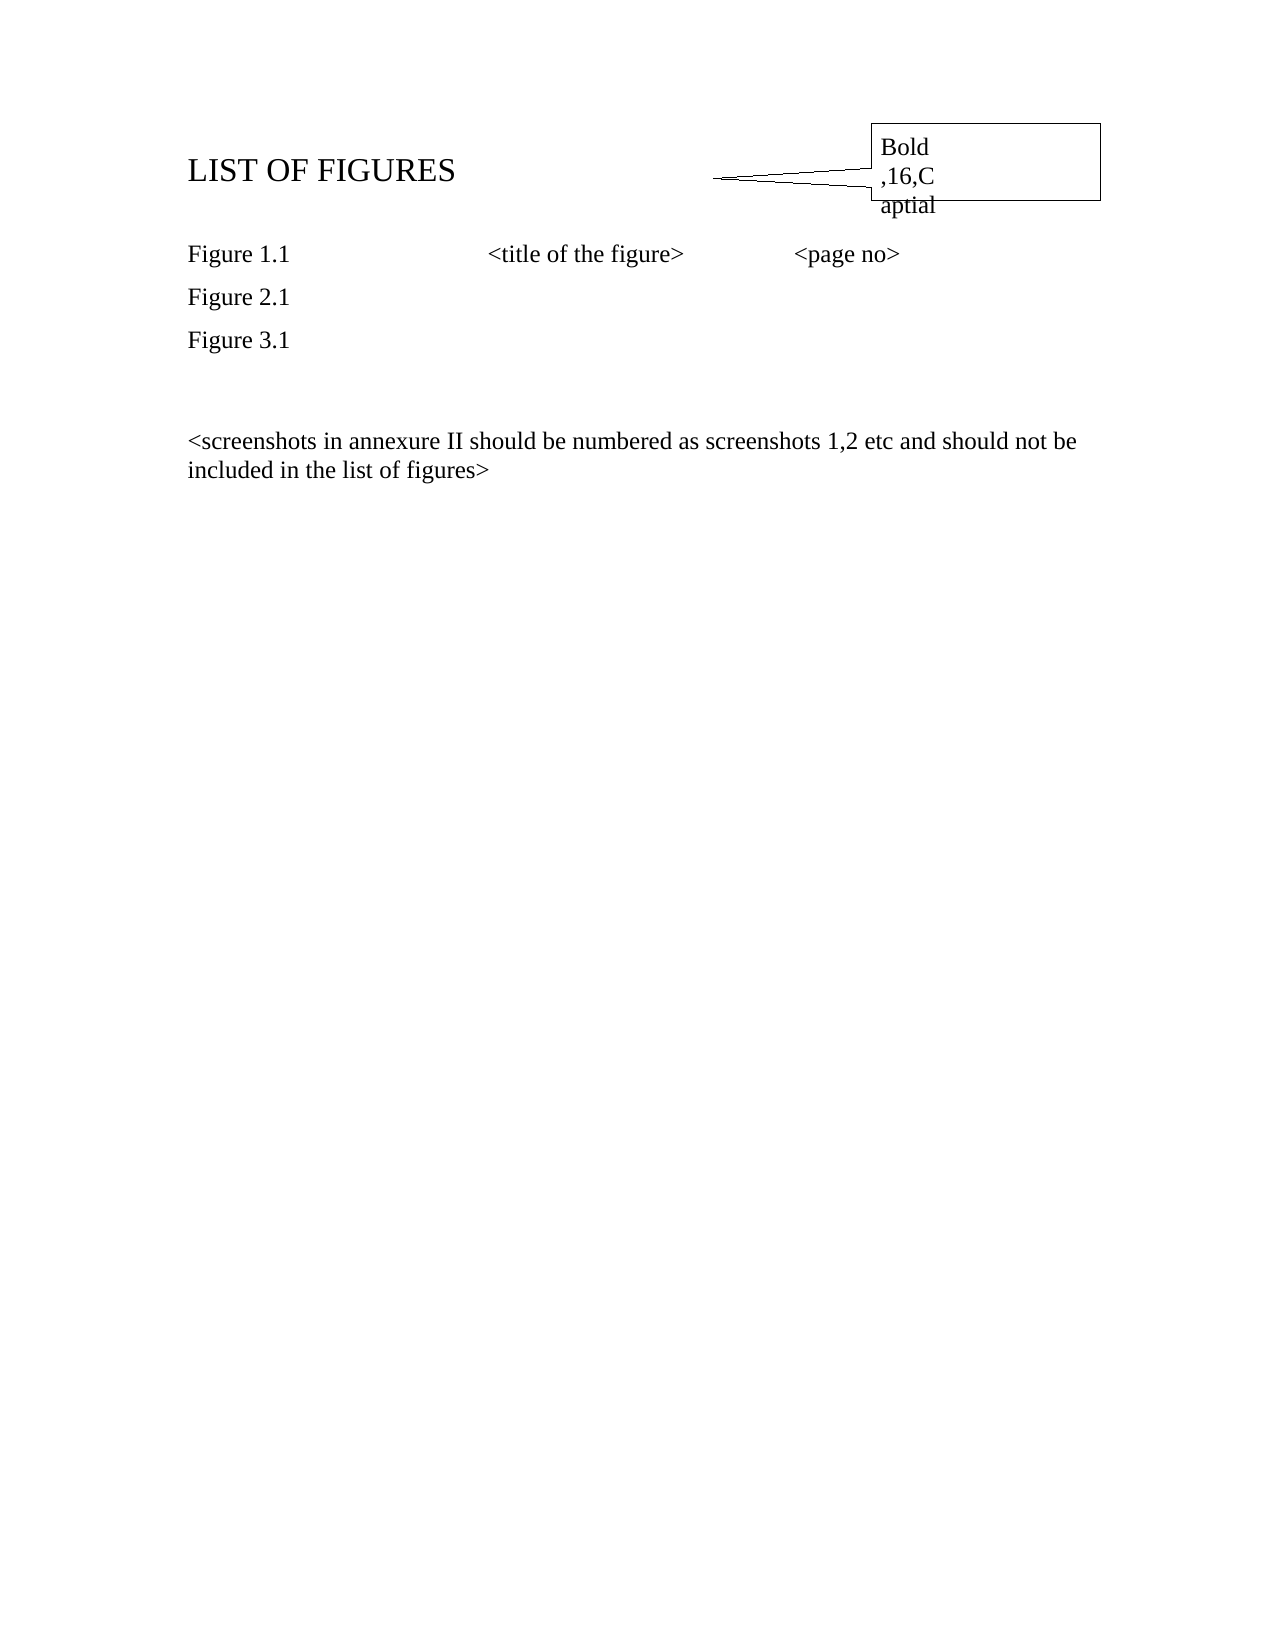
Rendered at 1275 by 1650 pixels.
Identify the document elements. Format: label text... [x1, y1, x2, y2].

text <screenshots in annexure II should be numbered as screenshots 1,2 etc and should not be included in the list of figures> [187, 426, 1096, 484]
title Figure 2.1 [187, 282, 1096, 311]
title Figure 3.1 [187, 326, 1096, 354]
title iiiLIST OF FIGURES [187, 150, 871, 188]
title Figure 1.1 <title of the figure> <page no> [187, 239, 1096, 268]
